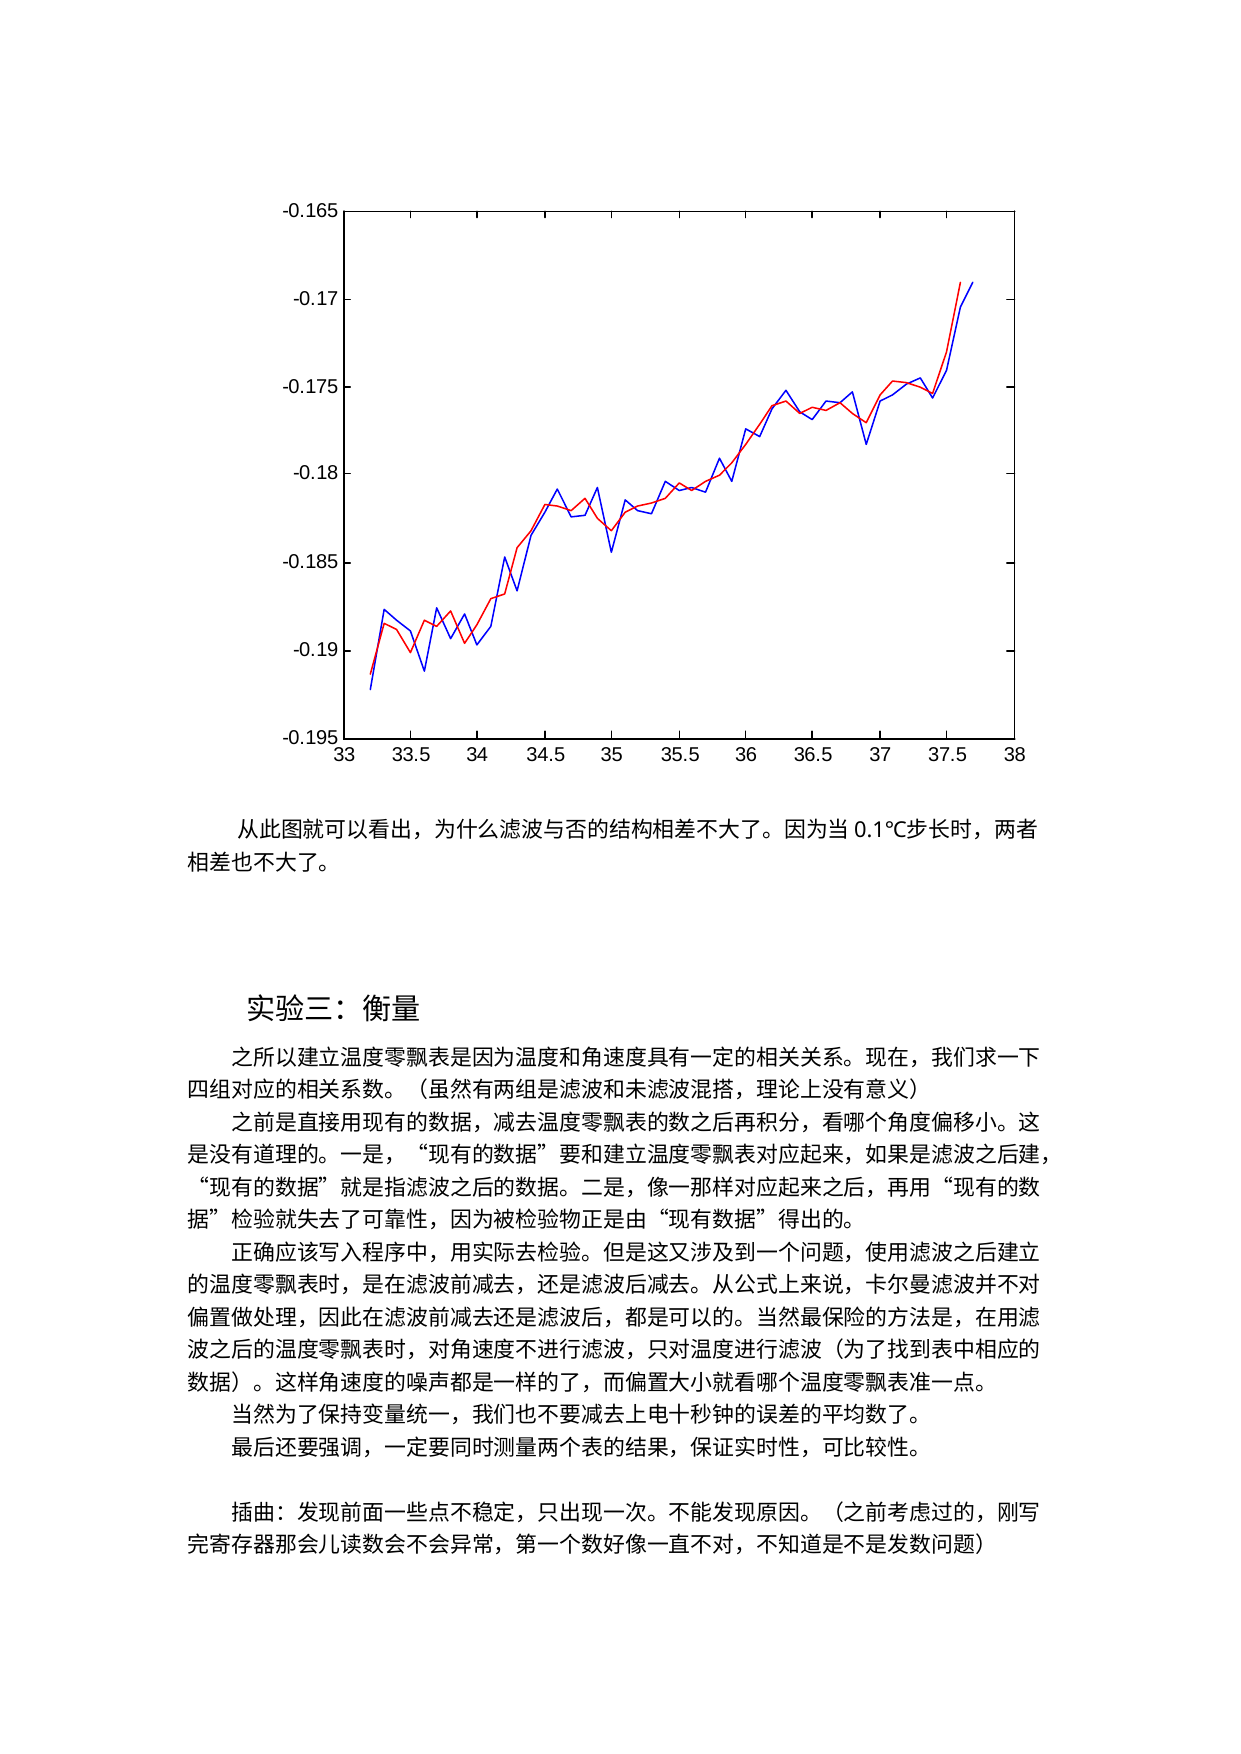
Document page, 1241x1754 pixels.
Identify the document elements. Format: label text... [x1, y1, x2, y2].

text 当然为了保持变量统一，我们也不要减去上电十秒钟的误差的平均数了。 [187, 1397, 1053, 1429]
text 最后还要强调，一定要同时测量两个表的结果，保证实时性，可比较性。 [187, 1429, 1053, 1462]
text 之所以建立温度零飘表是因为温度和角速度具有一定的相关关系。现在，我们求一下四组对应的相关系数。（虽然有两组是滤波和未滤波混搭，理论上没有意义） [187, 1039, 1053, 1104]
text 实验三：衡量 [187, 974, 1053, 1039]
text 从此图就可以看出，为什么滤波与否的结构相差不大了。因为当0.1℃步长时，两者相差也不大了。 [187, 812, 1053, 877]
text 正确应该写入程序中，用实际去检验。但是这又涉及到一个问题，使用滤波之后建立的温度零飘表时，是在滤波前减去，还是滤波后减去。从公式上来说，卡尔曼滤波并不对偏置做处理，因此在滤波前减去还是滤波后，都是可以的。当然最保险的方法是，在用滤波之后的温度零飘表时，对角速度不进行滤波，只对温度进行滤波（为了找到表中相应的数据）。这样角速度的噪声都是一样的了，而偏置大小就看哪个温度零飘表准一点。 [187, 1234, 1053, 1397]
text 之前是直接用现有的数据，减去温度零飘表的数之后再积分，看哪个角度偏移小。这是没有道理的。一是，“现有的数据”要和建立温度零飘表对应起来，如果是滤波之后建，“现有的数据”就是指滤波之后的数据。二是，像一那样对应起来之后，再用“现有的数据”检验就失去了可靠性，因为被检验物正是由“现有数据”得出的。 [187, 1104, 1053, 1234]
text 插曲：发现前面一些点不稳定，只出现一次。不能发现原因。（之前考虑过的，刚写完寄存器那会儿读数会不会异常，第一个数好像一直不对，不知道是不是发数问题） [187, 1494, 1053, 1559]
